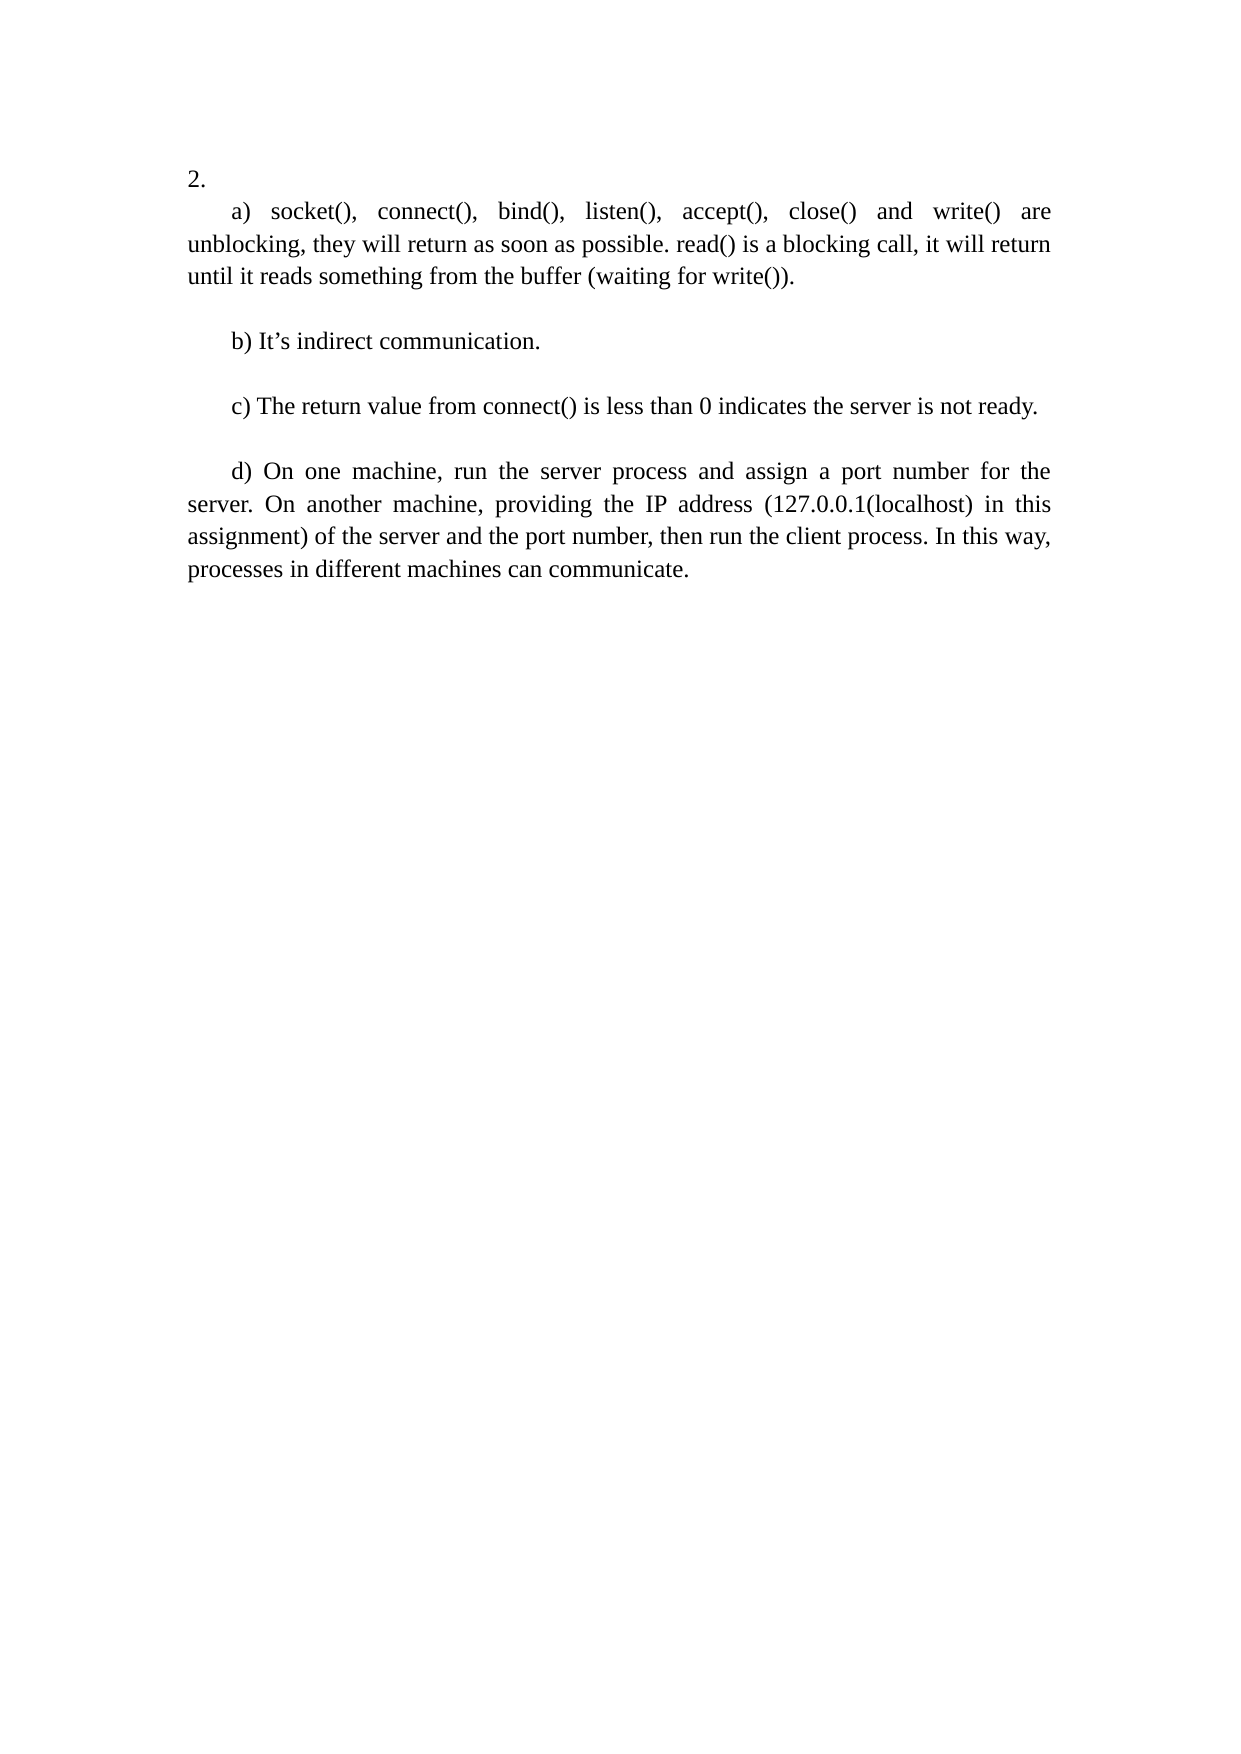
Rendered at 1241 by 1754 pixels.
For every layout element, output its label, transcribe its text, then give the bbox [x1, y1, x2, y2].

text b) It’s indirect communication. [187, 324, 1053, 357]
text c) The return value from connect() is less than 0 indicates the server is not ready. [187, 389, 1053, 422]
text d) On one machine, run the server process and assign a port number for the server. On another machine, providing the IP address (127.0.0.1(localhost) in this assignment) of the server and the port number, then run the client process. In this way, processes in different machines can communicate. [187, 454, 1053, 584]
text 2. [187, 162, 1053, 194]
text a) socket(), connect(), bind(), listen(), accept(), close() and write() are unblocking, they will return as soon as possible. read() is a blocking call, it will return until it reads something from the buffer (waiting for write()). [187, 194, 1053, 292]
